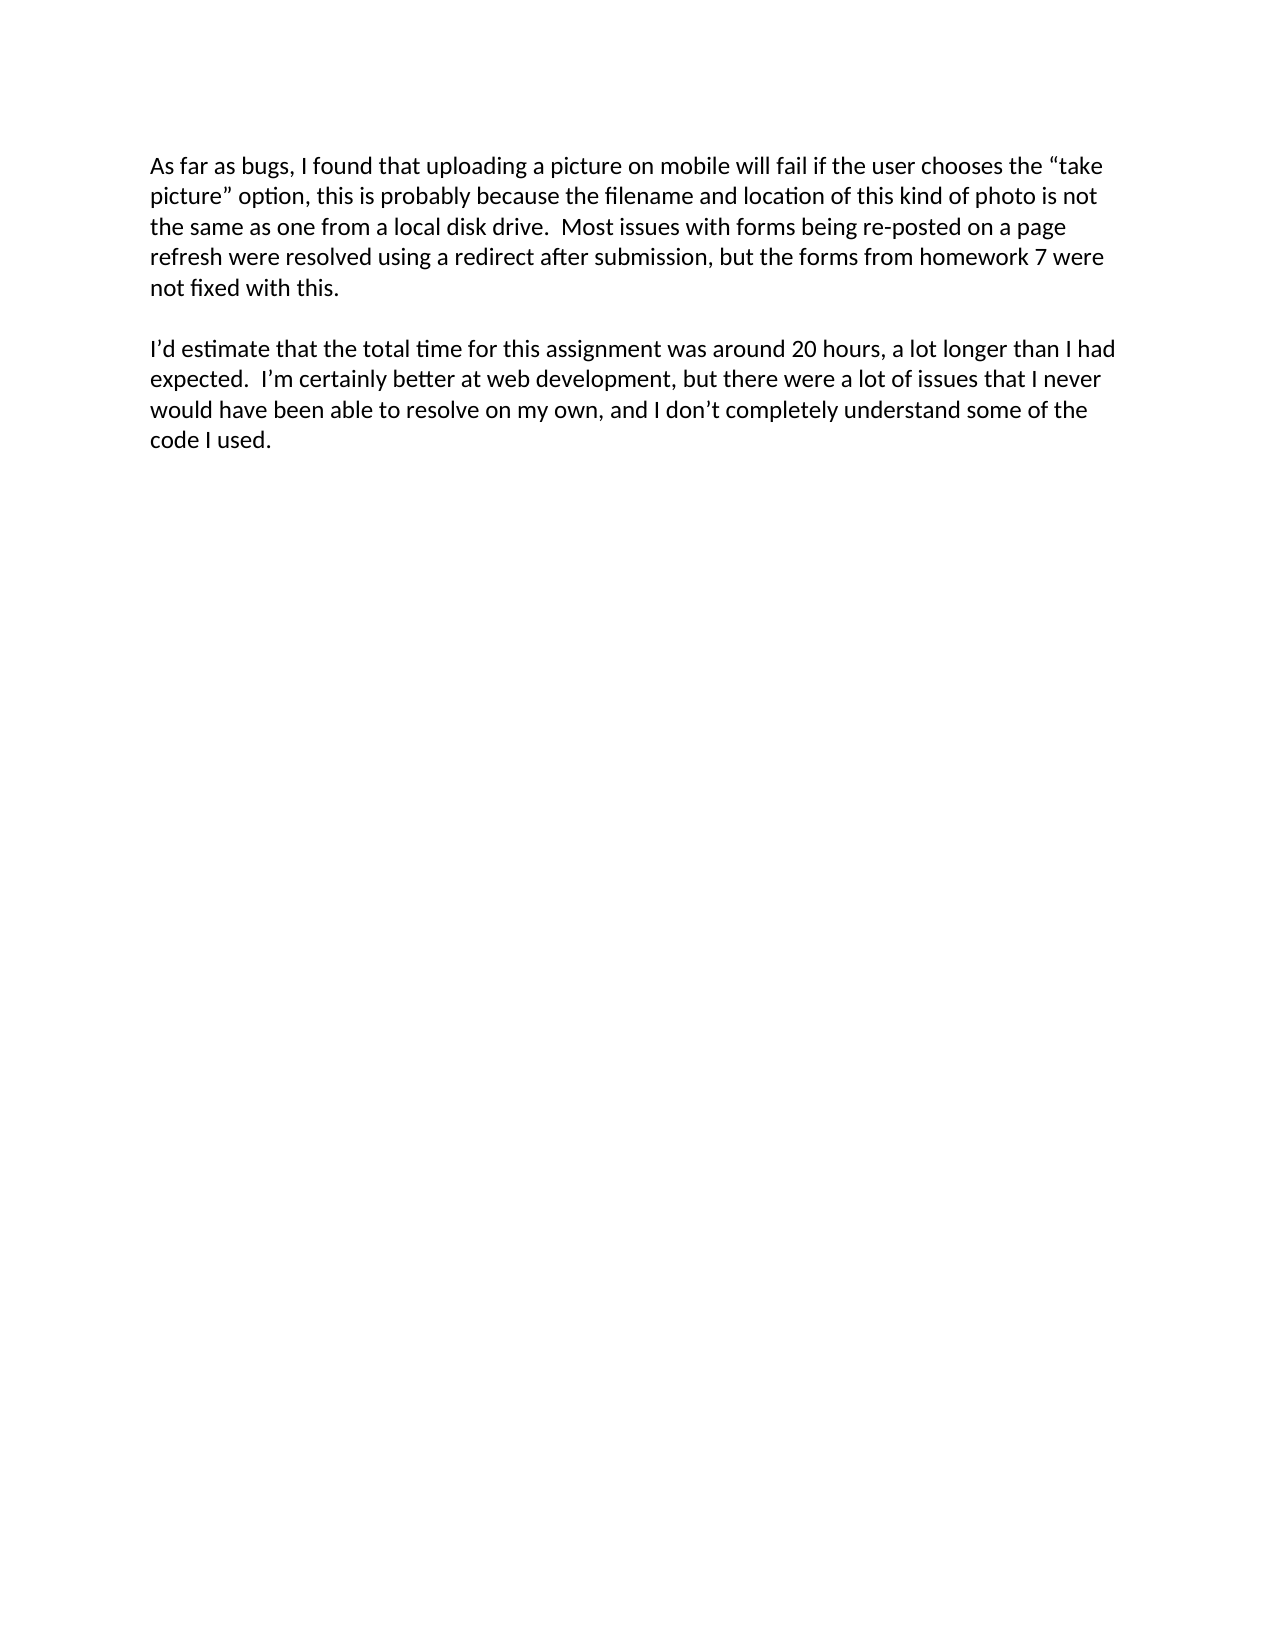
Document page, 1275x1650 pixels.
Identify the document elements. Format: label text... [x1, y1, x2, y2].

text As far as bugs, I found that uploading a picture on mobile will fail if the user chooses the “take picture” option, this is probably because the filename and location of this kind of photo is not the same as one from a local disk drive. Most issues with forms being re-posted on a page refresh were resolved using a redirect after submission, but the forms from homework 7 were not fixed with this. [150, 150, 1125, 303]
text I’d estimate that the total time for this assignment was around 20 hours, a lot longer than I had expected. I’m certainly better at web development, but there were a lot of issues that I never would have been able to resolve on my own, and I don’t completely understand some of the code I used. [150, 333, 1125, 455]
